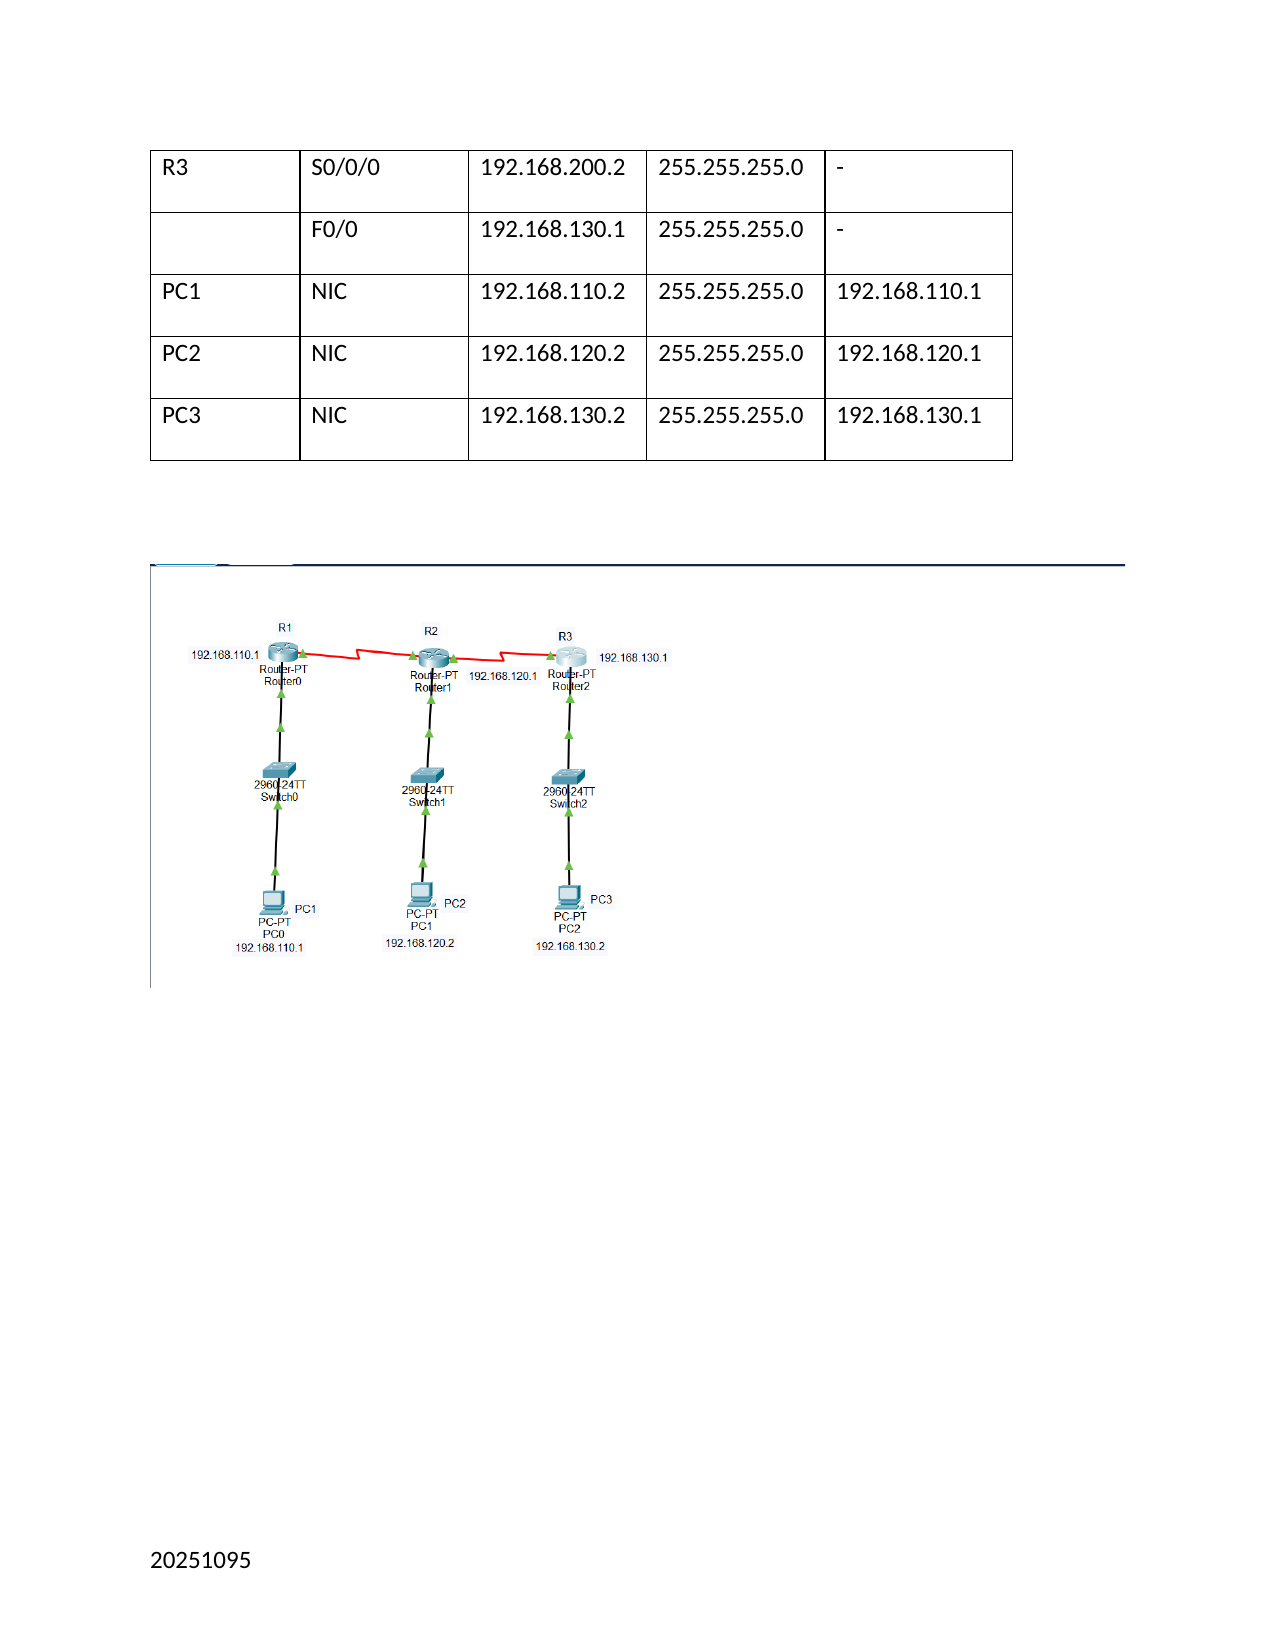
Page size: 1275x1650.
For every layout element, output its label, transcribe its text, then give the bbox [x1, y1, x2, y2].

table_cell S0/0/0 [301, 151, 468, 212]
table_cell 192.168.120.1 [826, 337, 1012, 398]
picture [150, 564, 1125, 988]
table_cell PC1 [151, 275, 299, 336]
table_cell NIC [301, 399, 468, 460]
table_cell 192.168.130.1 [469, 213, 646, 274]
table_cell 192.168.130.1 [826, 399, 1012, 460]
table_cell 192.168.200.2 [469, 151, 646, 212]
table_cell 255.255.255.0 [647, 399, 824, 460]
table_cell 255.255.255.0 [647, 213, 824, 274]
table_cell 255.255.255.0 [647, 275, 824, 336]
table_cell 255.255.255.0 [647, 151, 824, 212]
table_cell F0/0 [301, 213, 468, 274]
table_cell PC3 [151, 399, 299, 460]
table_cell [151, 213, 299, 274]
table_cell R3 [151, 151, 299, 212]
table_cell 192.168.110.2 [469, 275, 646, 336]
table_cell NIC [301, 275, 468, 336]
table_cell PC2 [151, 337, 299, 398]
table_cell - [826, 151, 1012, 212]
table_cell NIC [301, 337, 468, 398]
table_cell 192.168.130.2 [469, 399, 646, 460]
table_cell 192.168.120.2 [469, 337, 646, 398]
table_cell 192.168.110.1 [826, 275, 1012, 336]
table_cell - [826, 213, 1012, 274]
table_cell 255.255.255.0 [647, 337, 824, 398]
